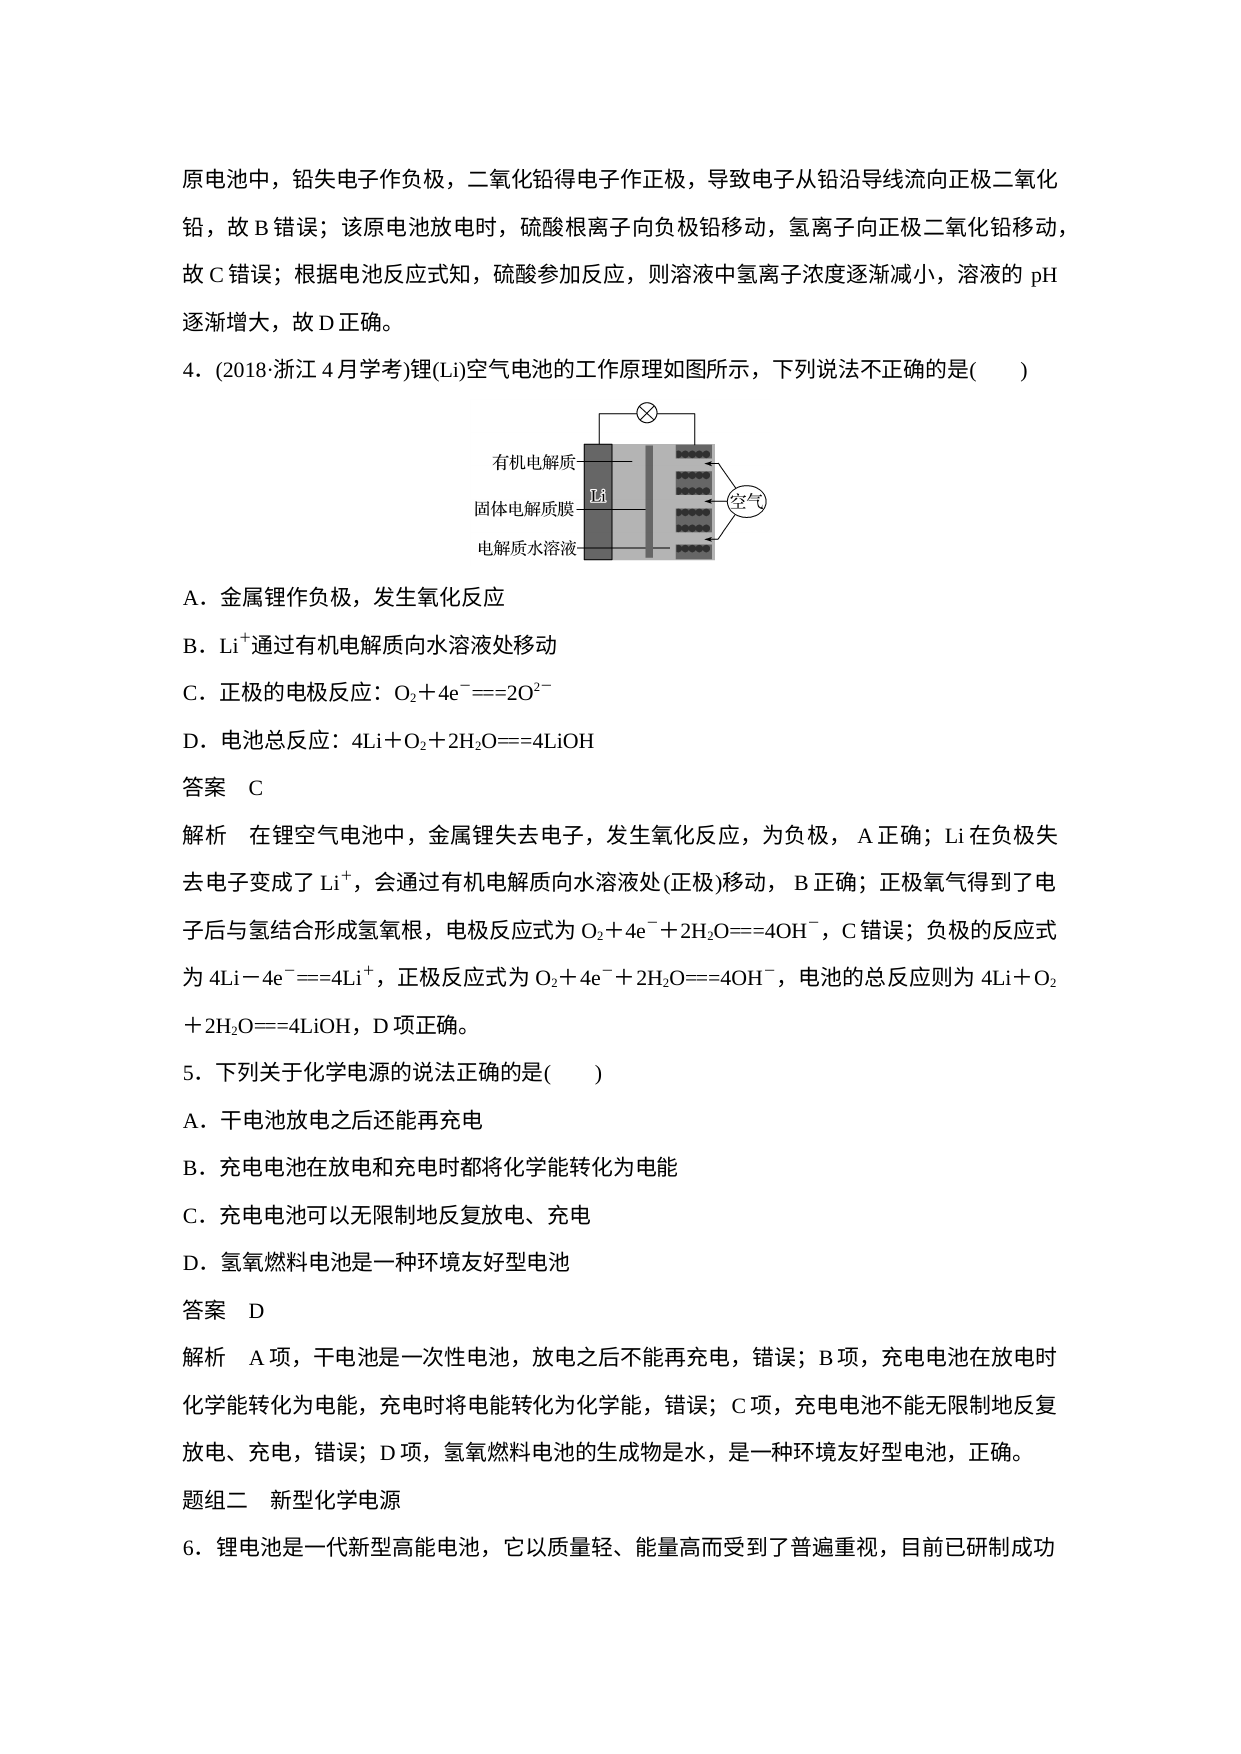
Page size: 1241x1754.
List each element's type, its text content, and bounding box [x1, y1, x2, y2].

text 解析 A项，干电池是一次性电池，放电之后不能再充电，错误；B项，充电电池在放电时化学能转化为电能，充电时将电能转化为化学能，错误；C项，充电电池不能无限制地反复放电、充电，错误；D项，氢氧燃料电池的生成物是水，是一种环境友好型电池，正确。 [183, 1340, 1058, 1467]
text A．金属锂作负极，发生氧化反应 [183, 580, 1058, 612]
text A．干电池放电之后还能再充电 [183, 1103, 1058, 1134]
text C．充电电池可以无限制地反复放电、充电 [183, 1198, 1058, 1229]
text B．Li＋通过有机电解质向水溶液处移动 [183, 628, 1058, 659]
text 答案 D [183, 1293, 1058, 1324]
picture [470, 399, 771, 566]
text 题组二 新型化学电源 [183, 1483, 1058, 1514]
text C．正极的电极反应：O2＋4e－===2O2－ [183, 675, 1058, 707]
text D．氢氧燃料电池是一种环境友好型电池 [183, 1245, 1058, 1277]
text 4．(2018·浙江4月学考)锂(Li)­空气电池的工作原理如图所示，下列说法不正确的是( ) [183, 352, 1058, 384]
text 答案 C [183, 770, 1058, 802]
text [183, 162, 1058, 336]
text 解析 在锂­空气电池中，金属锂失去电子，发生氧化反应，为负极， A正确；Li在负极失去电子变成了Li＋，会通过有机电解质向水溶液处(正极)移动， B正确；正极氧气得到了电子后与氢结合形成氢氧根，电极反应式为O2＋4e－＋2H2O===4OH－，C错误；负极的反应式为4Li－4e－===4Li＋，正极反应式为O2＋4e－＋2H2O===4OH－，电池的总反应则为4Li＋O2＋2H2O===4LiOH，D项正确。 [183, 818, 1058, 1039]
text D．电池总反应：4Li＋O2＋2H2O===4LiOH [183, 723, 1058, 754]
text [183, 1530, 1058, 1562]
text 5．下列关于化学电源的说法正确的是( ) [183, 1055, 1058, 1087]
text B．充电电池在放电和充电时都将化学能转化为电能 [183, 1150, 1058, 1182]
